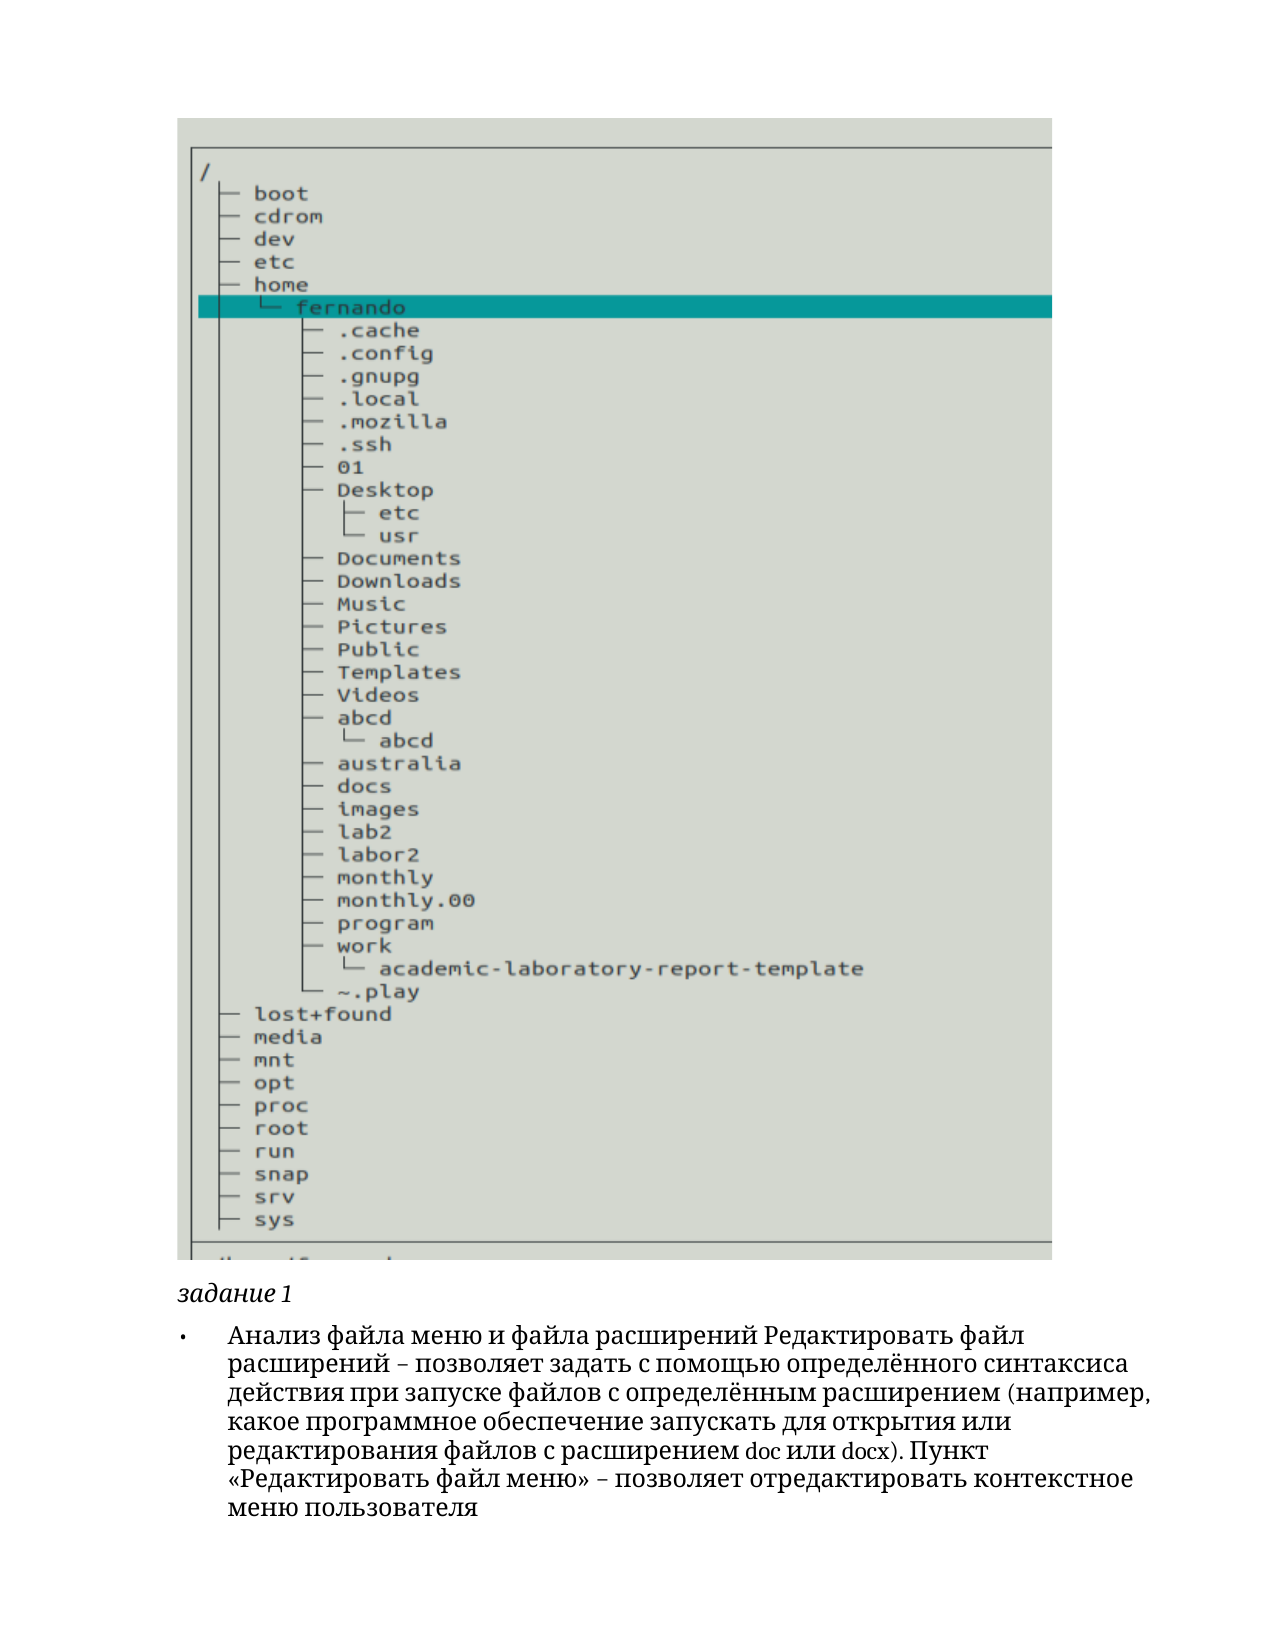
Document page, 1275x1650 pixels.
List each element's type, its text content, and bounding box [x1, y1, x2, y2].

text задание 1 [177, 1280, 1186, 1309]
picture [177, 118, 1053, 1260]
list Анализ файла меню и файла расширений Редактировать файл расширений − позволяет задать с помощью определённого синтаксиса действия при запуске файлов с определённым расширением (например, какое программное обеспечение запускать для открытия или редактирования файлов с расширением doc или docx). Пункт «Редактировать файл меню» − позволяет отредактировать контекстное меню пользователя [177, 1322, 1186, 1523]
